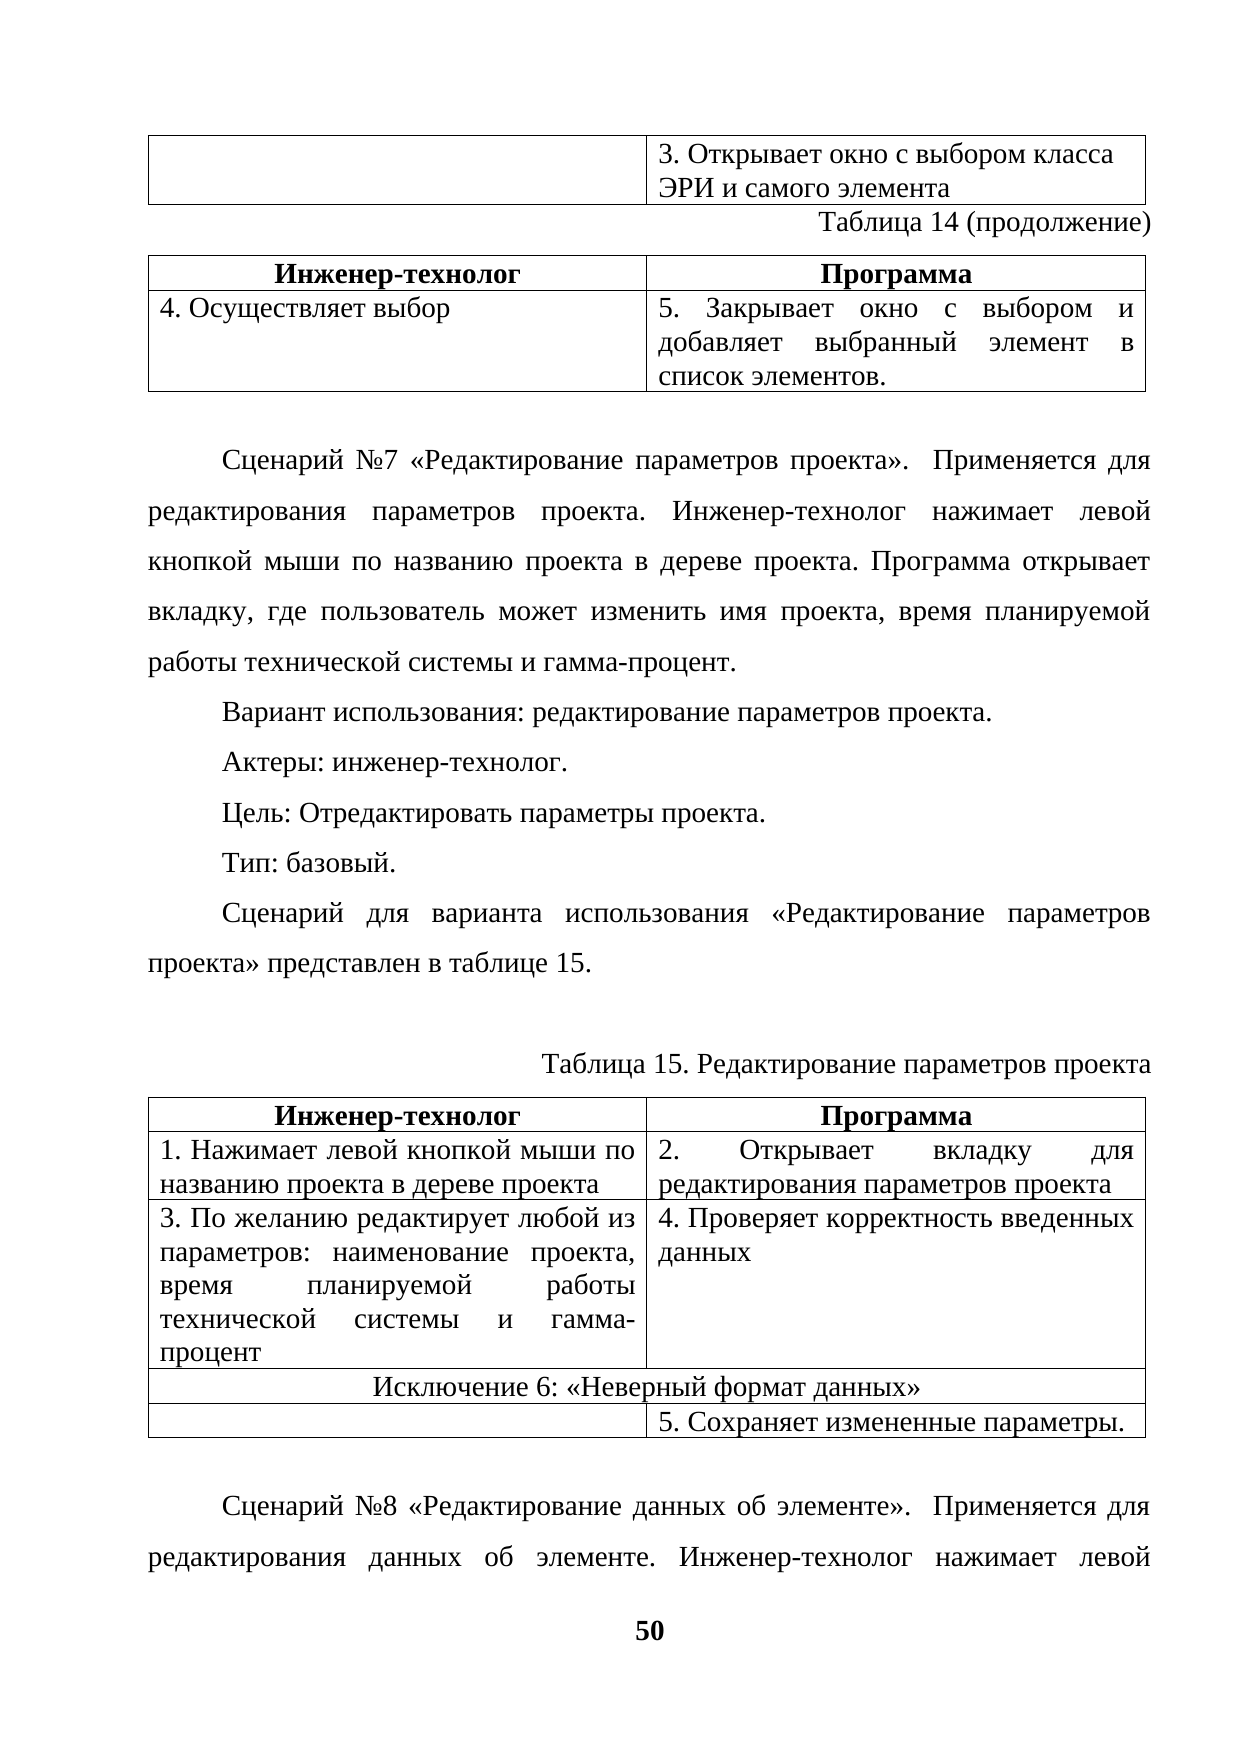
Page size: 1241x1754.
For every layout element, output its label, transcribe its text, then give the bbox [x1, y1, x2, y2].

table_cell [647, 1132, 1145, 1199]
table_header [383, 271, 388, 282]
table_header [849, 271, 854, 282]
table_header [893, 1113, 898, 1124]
text Актеры: инженер-технолог. [148, 744, 1152, 778]
text Сценарий №7 «Редактирование параметров проекта». Применяется для редактирования параметров проекта. Инженер-технолог нажимает левой кнопкой мыши по названию проекта в дереве проекта. Программа открывает вкладку, где пользователь может изменить имя проекта, время планируемой работы технической системы и гамма-процент. [148, 442, 1152, 677]
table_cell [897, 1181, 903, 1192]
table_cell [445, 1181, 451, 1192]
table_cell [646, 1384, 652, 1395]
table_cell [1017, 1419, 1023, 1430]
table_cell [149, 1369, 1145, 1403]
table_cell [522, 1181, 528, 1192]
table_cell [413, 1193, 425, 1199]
text Цель: Отредактировать параметры проекта. [148, 795, 1152, 828]
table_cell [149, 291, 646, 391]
text Вариант использования: редактирование параметров проекта. [148, 694, 1152, 728]
text Таблица 14 (продолжение) [148, 204, 1152, 238]
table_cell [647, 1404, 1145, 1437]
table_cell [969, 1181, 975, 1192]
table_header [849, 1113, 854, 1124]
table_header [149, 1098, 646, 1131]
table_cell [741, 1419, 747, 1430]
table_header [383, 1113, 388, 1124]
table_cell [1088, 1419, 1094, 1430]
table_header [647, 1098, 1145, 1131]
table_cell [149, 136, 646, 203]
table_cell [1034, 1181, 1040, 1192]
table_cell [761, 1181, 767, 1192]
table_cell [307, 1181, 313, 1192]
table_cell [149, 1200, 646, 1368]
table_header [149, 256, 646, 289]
text Таблица 15. Редактирование параметров проекта [148, 1046, 1152, 1080]
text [148, 1488, 1152, 1572]
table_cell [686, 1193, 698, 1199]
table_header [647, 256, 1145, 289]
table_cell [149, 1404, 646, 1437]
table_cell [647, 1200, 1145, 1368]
text Сценарий для варианта использования «Редактирование параметров проекта» представлен в таблице 15. [148, 895, 1152, 979]
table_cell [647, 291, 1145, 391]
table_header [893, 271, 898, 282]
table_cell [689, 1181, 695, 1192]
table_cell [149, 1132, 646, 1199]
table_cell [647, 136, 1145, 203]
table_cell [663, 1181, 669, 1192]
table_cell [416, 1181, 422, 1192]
text Тип: базовый. [148, 845, 1152, 878]
